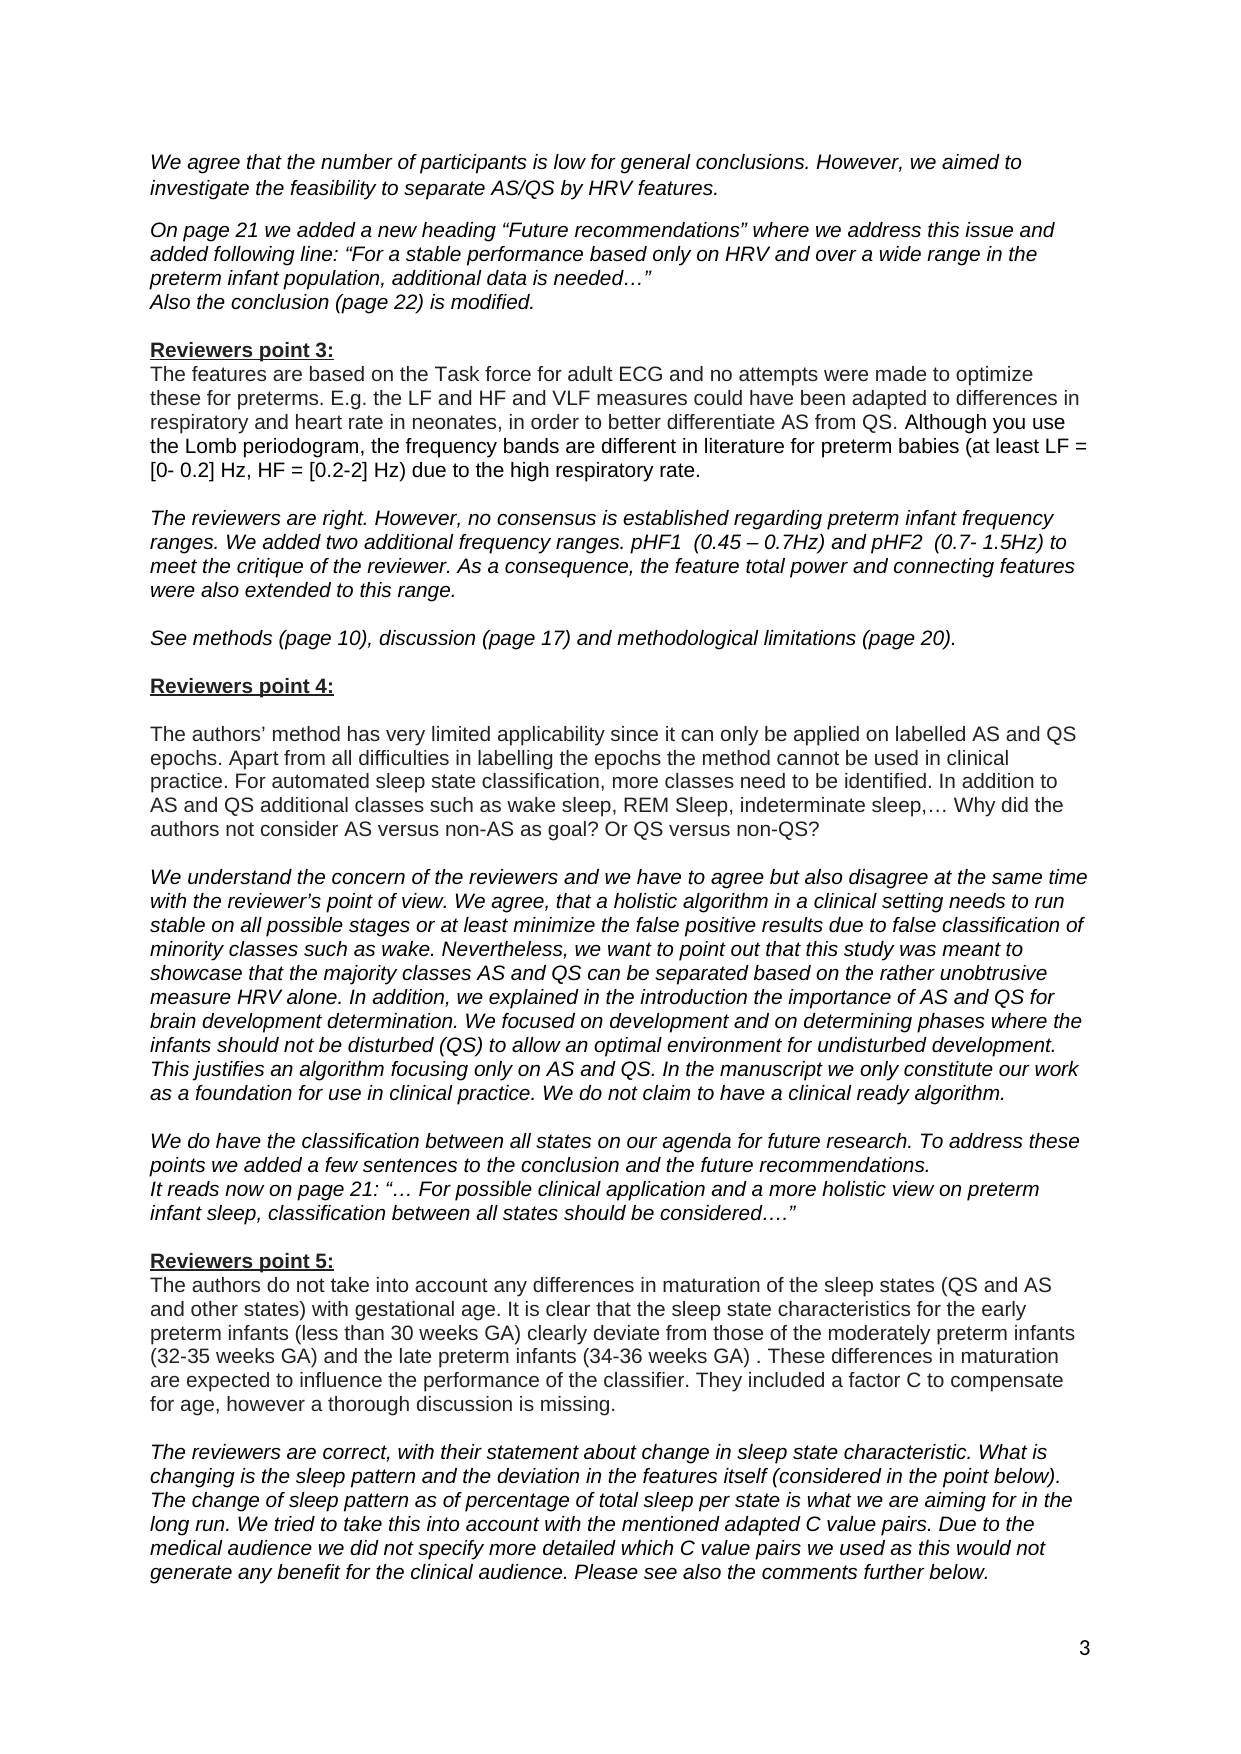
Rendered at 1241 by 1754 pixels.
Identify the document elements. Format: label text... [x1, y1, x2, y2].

text Reviewers point 5: [150, 1248, 1090, 1272]
text The authors’ method has very limited applicability since it can only be applied on labelled AS and QS epochs. Apart from all difficulties in labelling the epochs the method cannot be used in clinical practice. For automated sleep state classification, more classes need to be identified. In addition to AS and QS additional classes such as wake sleep, REM Sleep, indeterminate sleep,… Why did the authors not consider AS versus non-AS as goal? Or QS versus non-QS? [150, 721, 1090, 841]
text On page 21 we added a new heading “Future recommendations” where we address this issue and added following line: “For a stable performance based only on HRV and over a wide range in the preterm infant population, additional data is needed…” [150, 218, 1090, 290]
text See methods (page 10), discussion (page 17) and methodological limitations (page 20). [150, 626, 1090, 649]
text We agree that the number of participants is low for general conclusions. However, we aimed to investigate the feasibility to separate AS/QS by HRV features. [150, 150, 1090, 200]
text Also the conclusion (page 22) is modified. [150, 290, 1090, 314]
text The reviewers are right. However, no consensus is established regarding preterm infant frequency ranges. We added two additional frequency ranges. pHF1 (0.45 – 0.7Hz) and pHF2 (0.7- 1.5Hz) to meet the critique of the reviewer. As a consequence, the feature total power and connecting features were also extended to this range. [150, 506, 1090, 602]
text Reviewers point 3: [150, 338, 1090, 362]
text We do have the classification between all states on our agenda for future research. To address these points we added a few sentences to the conclusion and the future recommendations. [150, 1129, 1090, 1177]
text It reads now on page 21: “… For possible clinical application and a more holistic view on preterm infant sleep, classification between all states should be considered….” [150, 1177, 1090, 1224]
text Reviewers point 4: [150, 673, 1090, 697]
text The authors do not take into account any differences in maturation of the sleep states (QS and AS and other states) with gestational age. It is clear that the sleep state characteristics for the early preterm infants (less than 30 weeks GA) clearly deviate from those of the moderately preterm infants (32-35 weeks GA) and the late preterm infants (34-36 weeks GA) . These differences in maturation are expected to influence the performance of the classifier. They included a factor C to compensate for age, however a thorough discussion is missing. [150, 1272, 1090, 1416]
text The features are based on the Task force for adult ECG and no attempts were made to optimize these for preterms. E.g. the LF and HF and VLF measures could have been adapted to differences in respiratory and heart rate in neonates, in order to better differentiate AS from QS. Although you use the Lomb periodogram, the frequency bands are different in literature for preterm babies (at least LF = [0- 0.2] Hz, HF = [0.2-2] Hz) due to the high respiratory rate. [150, 362, 1090, 482]
text The reviewers are correct, with their statement about change in sleep state characteristic. What is changing is the sleep pattern and the deviation in the features itself (considered in the point below). The change of sleep pattern as of percentage of total sleep per state is what we are aiming for in the long run. We tried to take this into account with the mentioned adapted C value pairs. Due to the medical audience we did not specify more detailed which C value pairs we used as this would not generate any benefit for the clinical audience. Please see also the comments further below. [150, 1440, 1090, 1584]
text We understand the concern of the reviewers and we have to agree but also disagree at the same time with the reviewer’s point of view. We agree, that a holistic algorithm in a clinical setting needs to run stable on all possible stages or at least minimize the false positive results due to false classification of minority classes such as wake. Nevertheless, we want to point out that this study was meant to showcase that the majority classes AS and QS can be separated based on the rather unobtrusive measure HRV alone. In addition, we explained in the introduction the importance of AS and QS for brain development determination. We focused on development and on determining phases where the infants should not be disturbed (QS) to allow an optimal environment for undisturbed development. This justifies an algorithm focusing only on AS and QS. In the manuscript we only constitute our work as a foundation for use in clinical practice. We do not claim to have a clinical ready algorithm. [150, 865, 1090, 1105]
